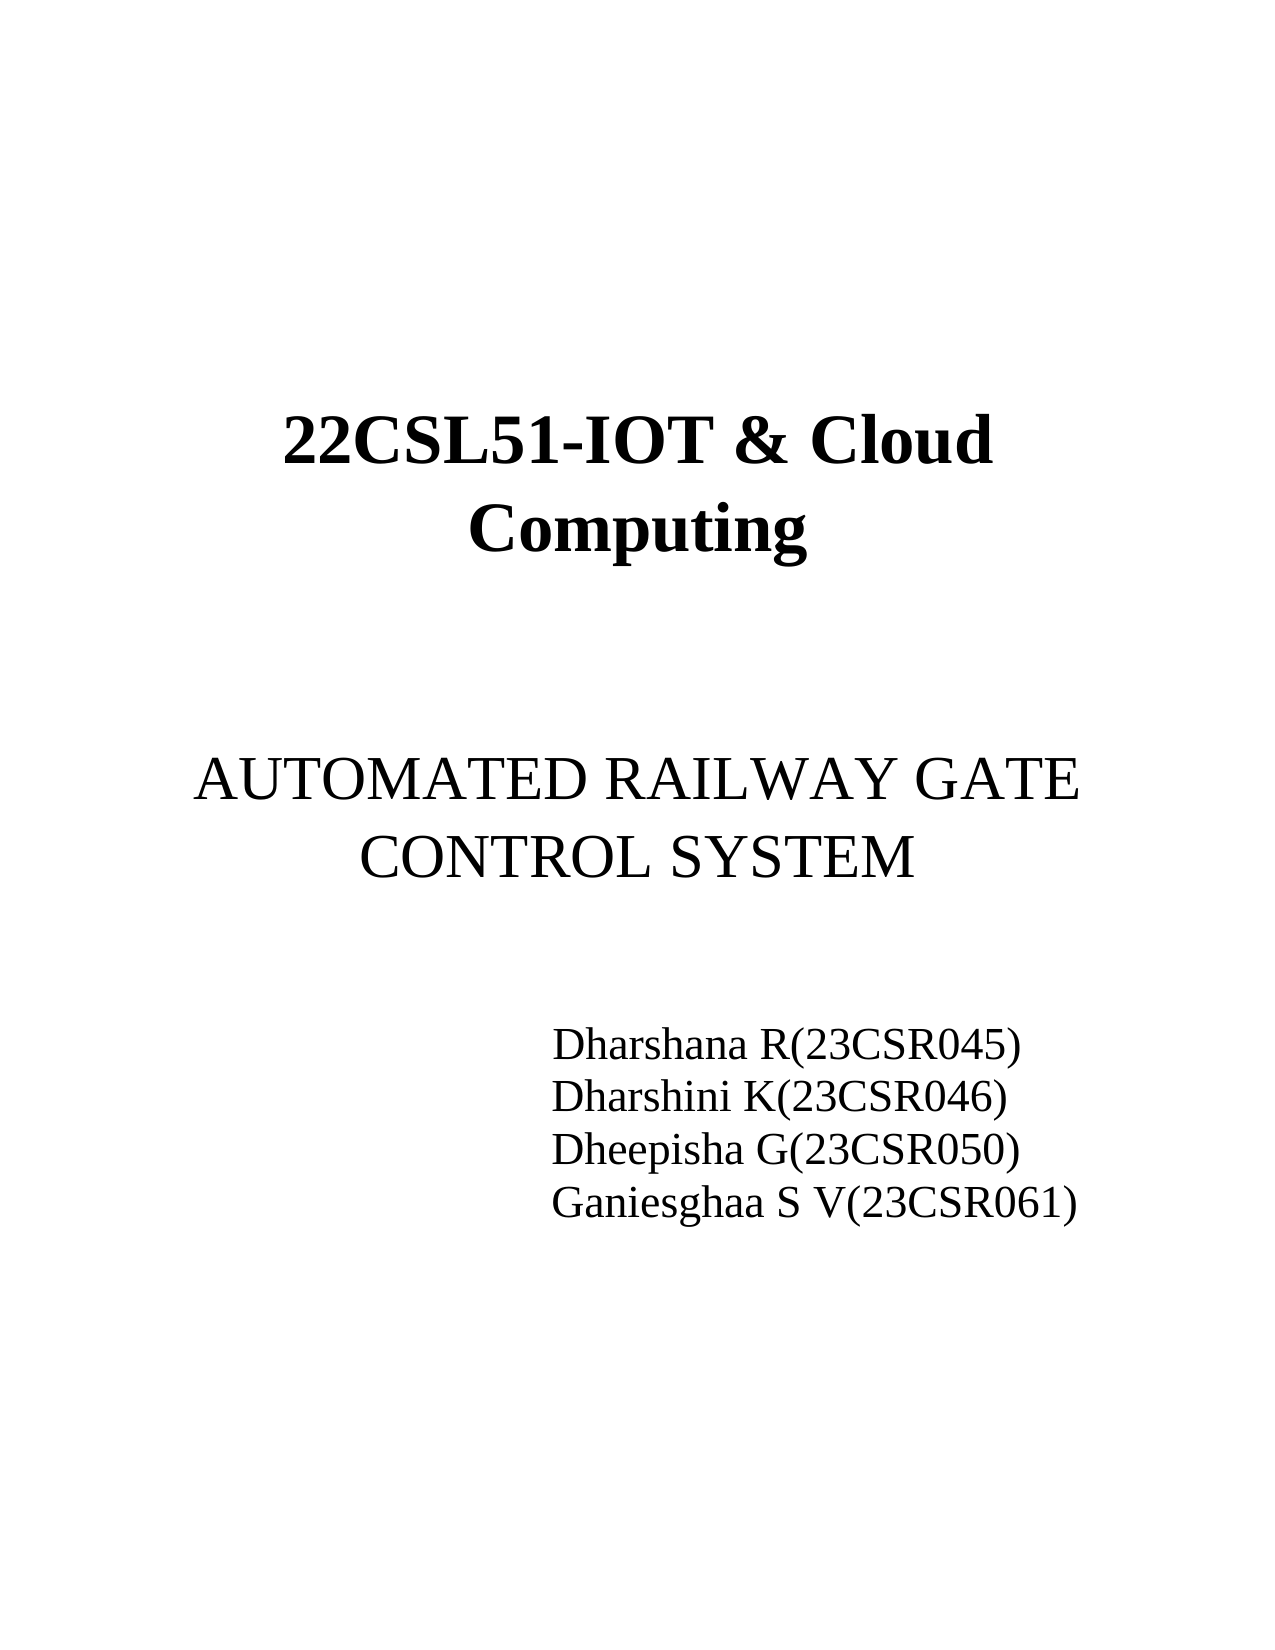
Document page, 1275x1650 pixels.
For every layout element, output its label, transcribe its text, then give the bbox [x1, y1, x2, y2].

title 22CSL51-IOT & Cloud [150, 397, 1125, 479]
text AUTOMATED RAILWAY GATE CONTROL SYSTEM [150, 741, 1125, 891]
text Dharshana R(23CSR045) [150, 1016, 1162, 1069]
text Ganiesghaa S V(23CSR061) [150, 1174, 1162, 1227]
text Dheepisha G(23CSR050) [150, 1122, 1162, 1174]
text Dharshini K(23CSR046) [150, 1069, 1162, 1122]
title Computing [150, 485, 1125, 567]
